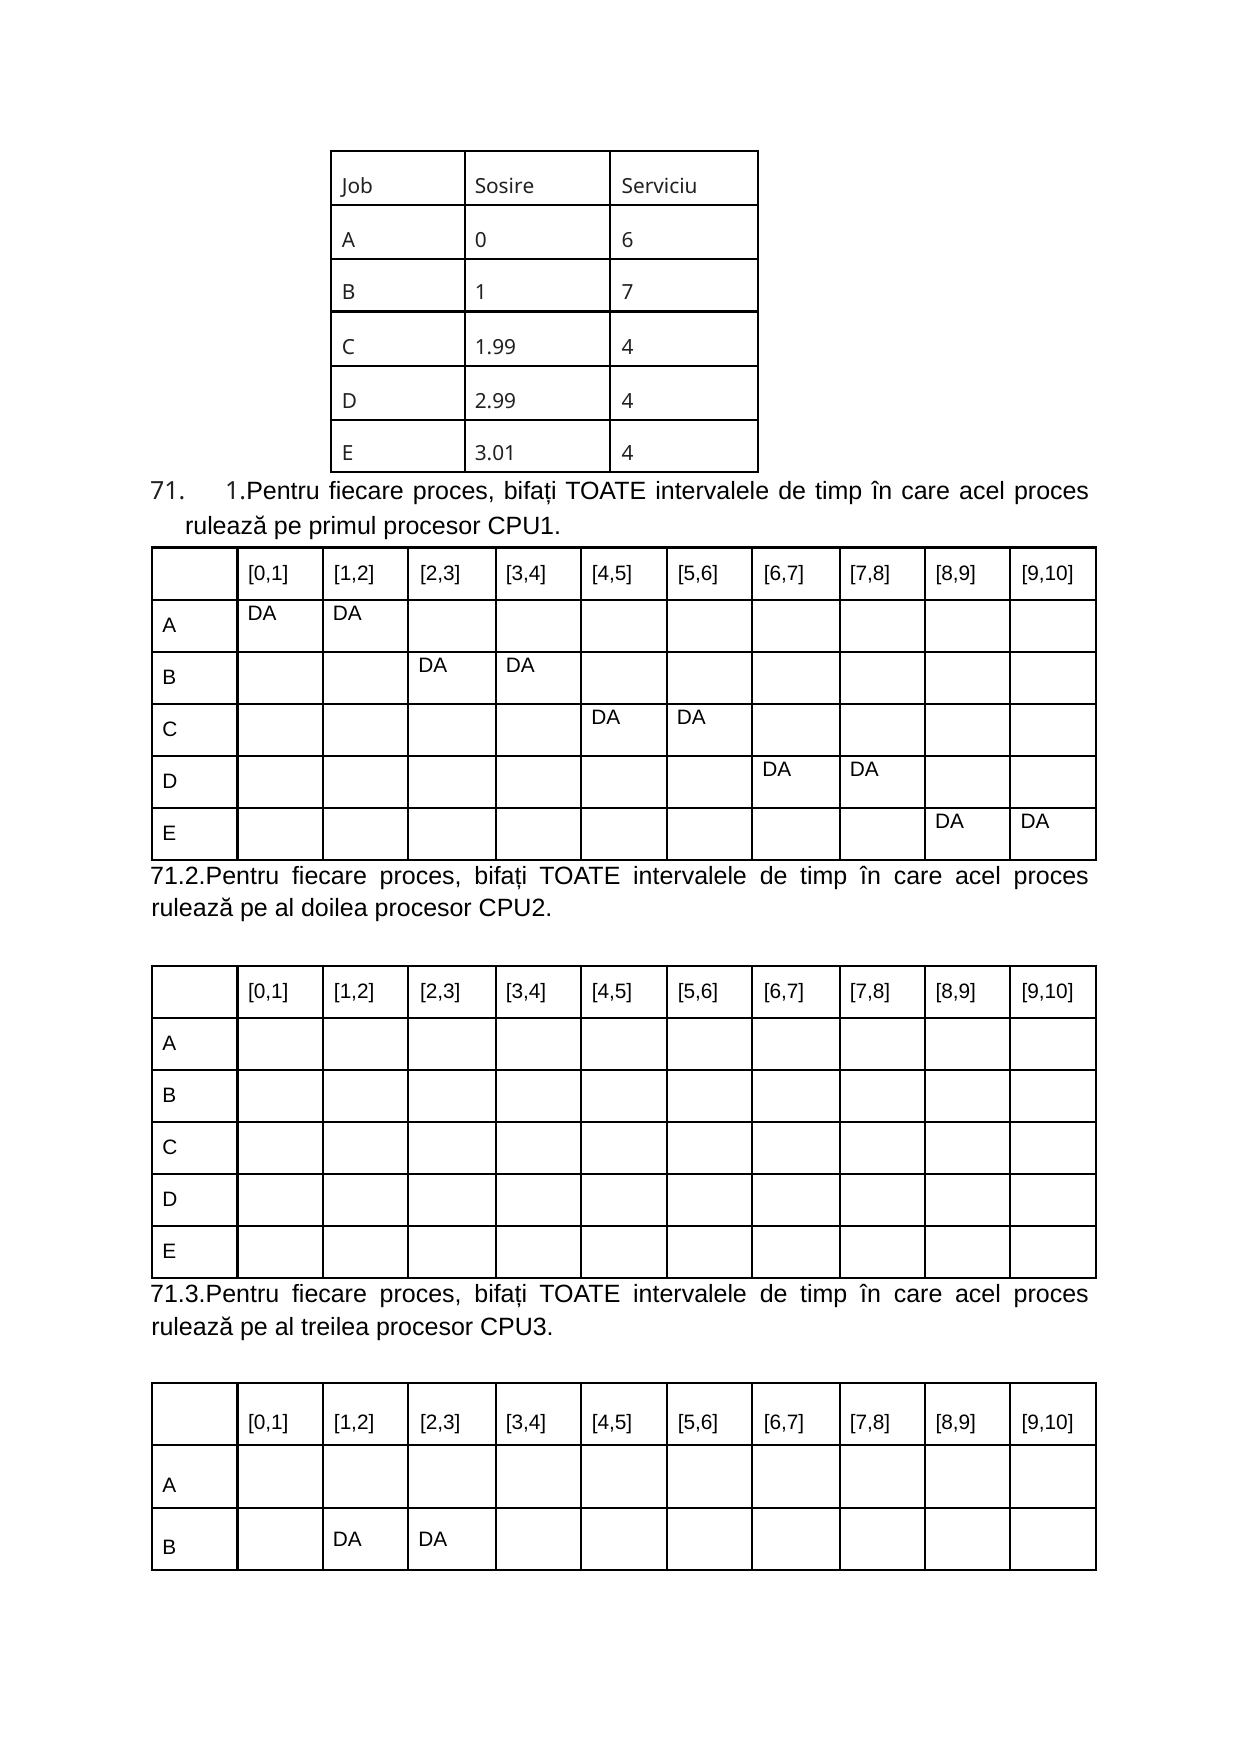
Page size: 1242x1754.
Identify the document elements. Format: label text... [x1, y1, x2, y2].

table_header [4,5] [582, 967, 666, 1017]
table_cell [497, 1446, 580, 1507]
table_cell [324, 653, 407, 703]
table_cell [582, 1071, 666, 1121]
table_header [1,2] [324, 967, 407, 1017]
table_cell [926, 705, 1009, 755]
table_cell 1 [466, 260, 609, 310]
table_cell [1011, 757, 1095, 807]
table_cell [841, 1175, 924, 1225]
table_cell [841, 1227, 924, 1277]
table_cell [409, 1019, 495, 1069]
table_header [7,8] [841, 1384, 924, 1444]
table_cell 2.99 [466, 367, 609, 419]
table_cell [239, 1446, 322, 1507]
table_cell [582, 1227, 666, 1277]
table_cell [497, 1509, 580, 1569]
table_header [9,10] [1011, 967, 1095, 1017]
text 71.3.Pentru fiecare proces, bifați TOATE intervalele de timp în care acel proces rulează pe al treilea procesor CPU3. [150, 1279, 1090, 1340]
table_cell 7 [611, 260, 757, 310]
table_header Sosire [466, 152, 609, 204]
table_cell [409, 1175, 495, 1225]
table_cell [582, 601, 666, 651]
table_header Job [332, 152, 464, 204]
table_cell [409, 1071, 495, 1121]
text 71.2.Pentru fiecare proces, bifați TOATE intervalele de timp în care acel proces rulează pe al doilea procesor CPU2. [150, 861, 1090, 922]
table_cell [497, 1123, 580, 1173]
table_header [5,6] [668, 967, 751, 1017]
table_cell D [153, 757, 236, 807]
table_cell [753, 809, 839, 859]
table_cell [324, 705, 407, 755]
table_cell [753, 1446, 839, 1507]
table_cell [497, 757, 580, 807]
table_cell DA [239, 601, 322, 651]
table_cell DA [926, 809, 1009, 859]
table_cell A [153, 1446, 236, 1507]
table_cell [582, 757, 666, 807]
table_header [3,4] [497, 549, 580, 598]
table_cell E [153, 809, 236, 859]
table_cell [1011, 1227, 1095, 1277]
table_cell 4 [611, 367, 757, 419]
table_cell [1011, 705, 1095, 755]
table_cell [841, 1123, 924, 1173]
table_header [7,8] [841, 549, 924, 598]
table_cell [239, 1175, 322, 1225]
table_header [2,3] [409, 967, 495, 1017]
table_cell [497, 1019, 580, 1069]
table_header [9,10] [1011, 1384, 1095, 1444]
table_cell [497, 1227, 580, 1277]
table_cell DA [324, 1509, 407, 1569]
table_cell [753, 601, 839, 651]
table_header [0,1] [239, 549, 322, 598]
table_header [153, 967, 236, 1017]
table_cell [841, 1446, 924, 1507]
table_cell C [153, 1123, 236, 1173]
table_cell [1011, 1509, 1095, 1569]
table_cell [668, 1446, 751, 1507]
table_cell [1011, 601, 1095, 651]
table_cell [582, 1509, 666, 1569]
table_cell [1011, 1123, 1095, 1173]
table_header [6,7] [753, 549, 839, 598]
table_cell [324, 1019, 407, 1069]
table_cell [582, 653, 666, 703]
table_cell 1.99 [466, 313, 609, 364]
table_cell [668, 601, 751, 651]
table_cell [926, 601, 1009, 651]
table_cell [841, 1509, 924, 1569]
table_cell [582, 1019, 666, 1069]
table_cell [668, 1019, 751, 1069]
table_header [8,9] [926, 967, 1009, 1017]
table_cell B [153, 1071, 236, 1121]
table_cell D [332, 367, 464, 419]
table_header Serviciu [611, 152, 757, 204]
table_cell DA [409, 1509, 495, 1569]
table_cell [668, 1175, 751, 1225]
table_cell [668, 757, 751, 807]
table_cell [409, 601, 495, 651]
table_cell DA [753, 757, 839, 807]
table_cell [582, 809, 666, 859]
table_header [6,7] [753, 967, 839, 1017]
table_cell DA [841, 757, 924, 807]
table_header [8,9] [926, 1384, 1009, 1444]
table_cell [239, 705, 322, 755]
table_cell 0 [466, 206, 609, 258]
table_cell [926, 1175, 1009, 1225]
table_cell [841, 705, 924, 755]
table_cell DA [668, 705, 751, 755]
table_cell [324, 757, 407, 807]
table_header [6,7] [753, 1384, 839, 1444]
table_cell E [332, 421, 464, 471]
table_cell [753, 1509, 839, 1569]
table_header [7,8] [841, 967, 924, 1017]
table_header [8,9] [926, 549, 1009, 598]
table_cell C [153, 705, 236, 755]
table_cell A [332, 206, 464, 258]
table_cell [239, 1019, 322, 1069]
table_header [1,2] [324, 1384, 407, 1444]
table_cell [753, 1123, 839, 1173]
table_cell [926, 653, 1009, 703]
table_cell [1011, 1071, 1095, 1121]
table_cell DA [1011, 809, 1095, 859]
table_cell D [153, 1175, 236, 1225]
table_cell [409, 705, 495, 755]
table_cell [841, 809, 924, 859]
table_cell DA [582, 705, 666, 755]
table_cell [926, 1123, 1009, 1173]
table_cell [926, 1019, 1009, 1069]
table_cell [841, 601, 924, 651]
table_cell [239, 809, 322, 859]
table_cell [753, 653, 839, 703]
table_cell [753, 1071, 839, 1121]
table_cell DA [497, 653, 580, 703]
table_cell DA [324, 601, 407, 651]
table_cell [668, 1227, 751, 1277]
table_cell [239, 757, 322, 807]
table_cell [497, 1175, 580, 1225]
table_cell [753, 1175, 839, 1225]
table_header [9,10] [1011, 549, 1095, 598]
table_cell [409, 809, 495, 859]
table_cell [753, 1227, 839, 1277]
table_header [0,1] [239, 967, 322, 1017]
table_cell 3.01 [466, 421, 609, 471]
table_header [3,4] [497, 967, 580, 1017]
table_cell [497, 809, 580, 859]
table_header [4,5] [582, 549, 666, 598]
table_cell [239, 1509, 322, 1569]
table_cell [753, 1019, 839, 1069]
table_cell [409, 1123, 495, 1173]
table_cell [324, 1227, 407, 1277]
table_cell [926, 1509, 1009, 1569]
table_header [153, 1384, 236, 1444]
table_cell [497, 705, 580, 755]
table_cell [497, 1071, 580, 1121]
table_cell [324, 1071, 407, 1121]
table_cell A [153, 1019, 236, 1069]
table_cell [324, 1123, 407, 1173]
table_cell 6 [611, 206, 757, 258]
table_cell [239, 1123, 322, 1173]
table_cell B [332, 260, 464, 310]
table_cell DA [409, 653, 495, 703]
table_cell [841, 1071, 924, 1121]
list 1.Pentru fiecare proces, bifați TOATE intervalele de timp în care acel proces rulează pe primul procesor CPU1. [150, 473, 1090, 539]
table_cell 4 [611, 421, 757, 471]
table_cell [324, 1175, 407, 1225]
table_cell [582, 1446, 666, 1507]
table_cell [668, 1123, 751, 1173]
table_cell [1011, 1446, 1095, 1507]
table_cell [409, 1227, 495, 1277]
table_cell [239, 653, 322, 703]
table_cell [926, 757, 1009, 807]
table_cell [239, 1227, 322, 1277]
table_cell B [153, 653, 236, 703]
table_cell B [153, 1509, 236, 1569]
table_cell [1011, 653, 1095, 703]
table_cell [497, 601, 580, 651]
table_header [1,2] [324, 549, 407, 598]
table_cell [1011, 1175, 1095, 1225]
table_cell [1011, 1019, 1095, 1069]
table_header [4,5] [582, 1384, 666, 1444]
table_header [5,6] [668, 1384, 751, 1444]
table_cell [409, 757, 495, 807]
table_cell [239, 1071, 322, 1121]
table_header [3,4] [497, 1384, 580, 1444]
table_cell [753, 705, 839, 755]
table_header [153, 549, 236, 598]
table_cell [582, 1175, 666, 1225]
table_cell C [332, 313, 464, 364]
table_cell [926, 1071, 1009, 1121]
table_cell 4 [611, 313, 757, 364]
table_cell [668, 653, 751, 703]
table_cell [324, 809, 407, 859]
table_cell [668, 809, 751, 859]
table_cell [409, 1446, 495, 1507]
table_header [2,3] [409, 1384, 495, 1444]
table_cell [668, 1071, 751, 1121]
table_header [0,1] [239, 1384, 322, 1444]
table_cell [841, 653, 924, 703]
table_cell E [153, 1227, 236, 1277]
table_cell [926, 1227, 1009, 1277]
table_cell [668, 1509, 751, 1569]
table_cell [841, 1019, 924, 1069]
table_header [2,3] [409, 549, 495, 598]
table_cell [324, 1446, 407, 1507]
table_cell [582, 1123, 666, 1173]
table_cell A [153, 601, 236, 651]
table_header [5,6] [668, 549, 751, 598]
table_cell [926, 1446, 1009, 1507]
